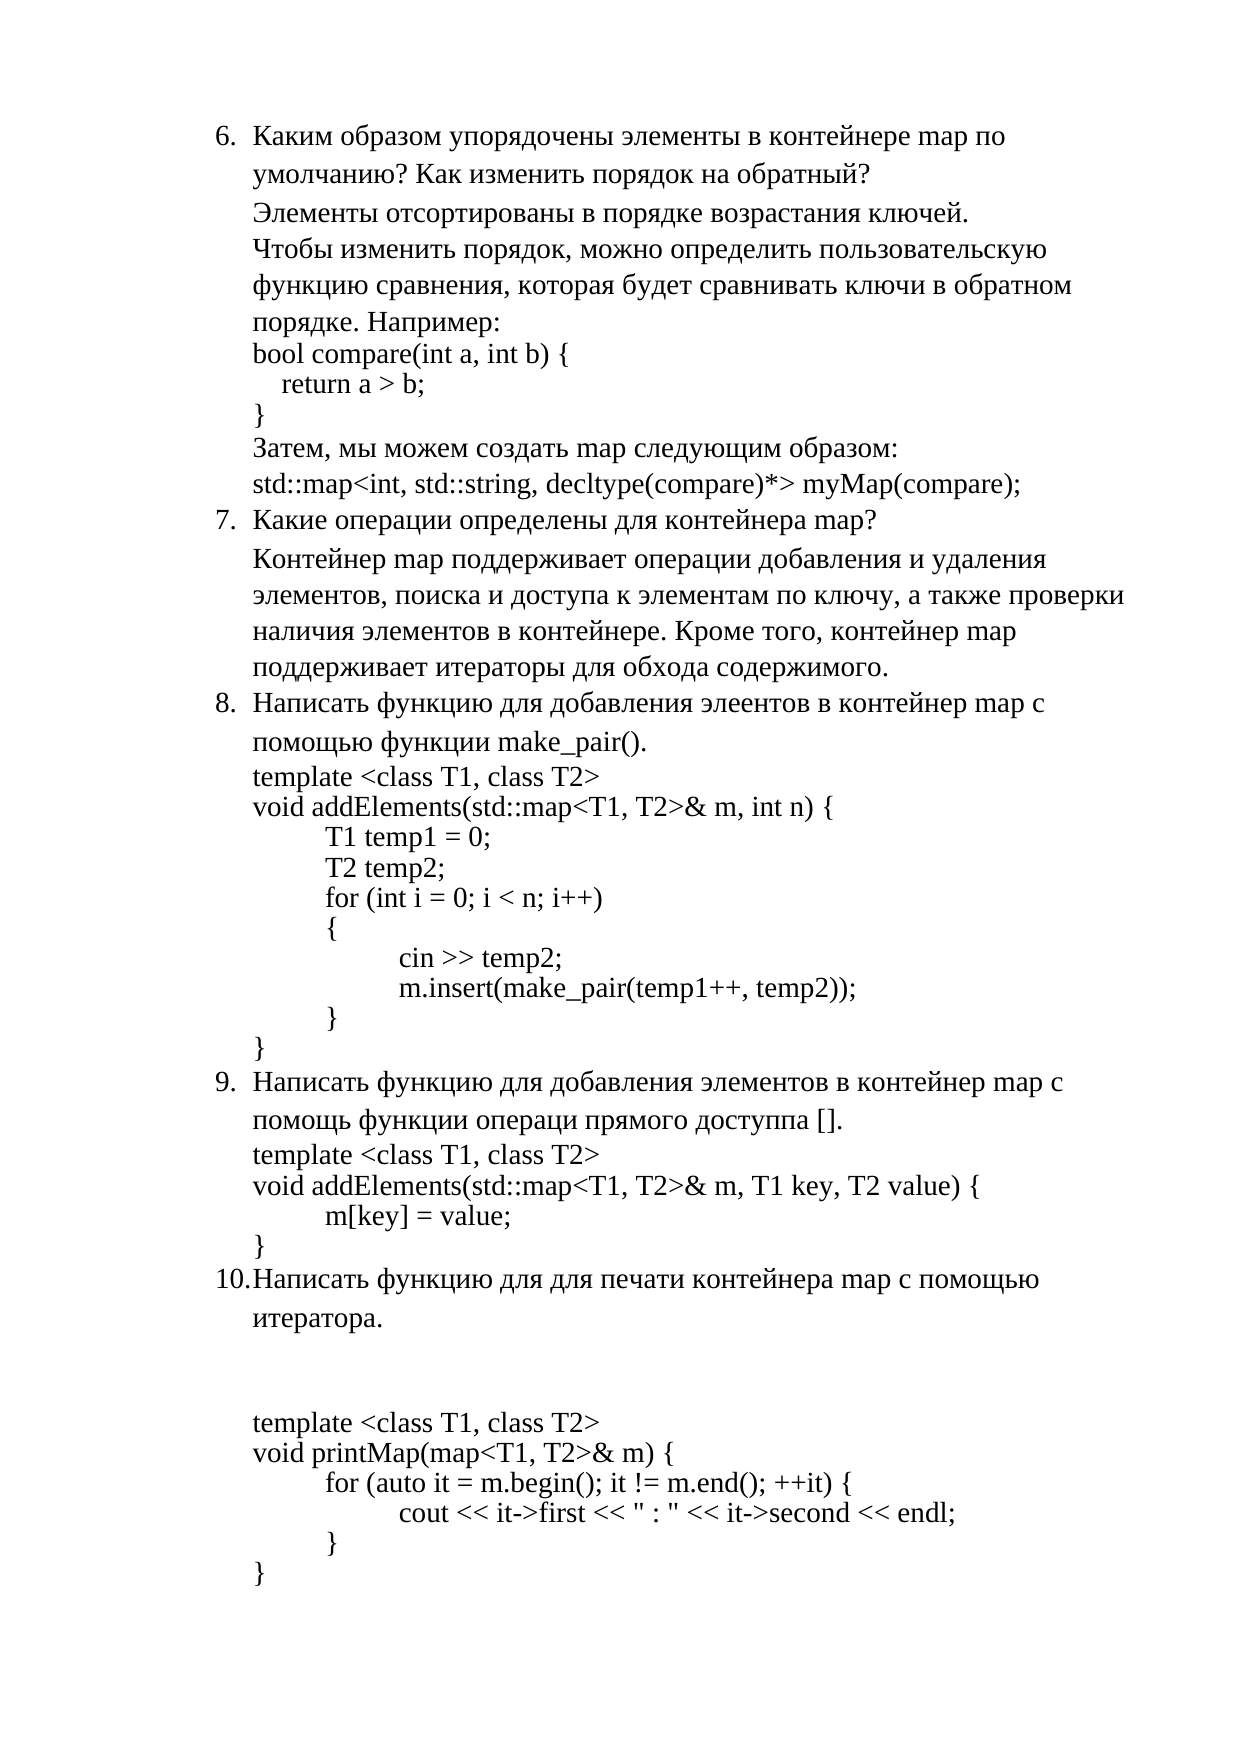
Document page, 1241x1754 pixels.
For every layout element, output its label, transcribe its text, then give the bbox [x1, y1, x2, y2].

list cout << it->first << " : " << it->second << endl; [252, 1498, 1152, 1528]
list T1 temp1 = 0; [252, 823, 1152, 853]
list Затем, мы можем создать map следующим образом: [252, 430, 1152, 464]
list Написать функцию для добавления элеентов в контейнер map с помощью функции make_pair(). [215, 686, 1152, 758]
list template <class T1, class T2> [252, 1408, 1152, 1438]
list return a > b; [252, 370, 1152, 400]
list void addElements(std::map<T1, T2>& m, int n) { [252, 793, 1152, 823]
list std::map<int, std::string, decltype(compare)*> myMap(compare); [252, 466, 1152, 500]
list Написать функцию для добавления элементов в контейнер map с помощь функции операци прямого доступпа []. [215, 1064, 1152, 1136]
list Контейнер map поддерживает операции добавления и удаления элементов, поиска и доступа к элементам по ключу, а также проверки наличия элементов в контейнере. Кроме того, контейнер map поддерживает итераторы для обхода содержимого. [252, 541, 1152, 683]
list bool compare(int a, int b) { [252, 340, 1152, 370]
list void addElements(std::map<T1, T2>& m, T1 key, T2 value) { [252, 1171, 1152, 1201]
list Элементы отсортированы в порядке возрастания ключей. [252, 195, 1152, 229]
list Написать функцию для для печати контейнера map с помощью итератора. [215, 1261, 1152, 1333]
list m[key] = value; [252, 1201, 1152, 1231]
list Какие операции определены для контейнера map? [215, 502, 1152, 536]
list } [252, 1033, 1152, 1064]
list void printMap(map<T1, T2>& m) { [252, 1438, 1152, 1468]
list } [252, 400, 1152, 430]
list for (auto it = m.begin(); it != m.end(); ++it) { [252, 1468, 1152, 1498]
list } [252, 1003, 1152, 1033]
list } [252, 1558, 1152, 1588]
list template <class T1, class T2> [252, 763, 1152, 793]
list { [252, 913, 1152, 943]
list Каким образом упорядочены элементы в контейнере map по умолчанию? Как изменить порядок на обратный? [215, 118, 1152, 190]
list m.insert(make_pair(temp1++, temp2)); [252, 973, 1152, 1003]
list for (int i = 0; i < n; i++) [252, 883, 1152, 913]
list cin >> temp2; [252, 943, 1152, 973]
list } [252, 1231, 1152, 1261]
list } [252, 1528, 1152, 1558]
list template <class T1, class T2> [252, 1141, 1152, 1171]
list T2 temp2; [252, 853, 1152, 883]
list Чтобы изменить порядок, можно определить пользовательскую функцию сравнения, которая будет сравнивать ключи в обратном порядке. Например: [252, 231, 1152, 337]
